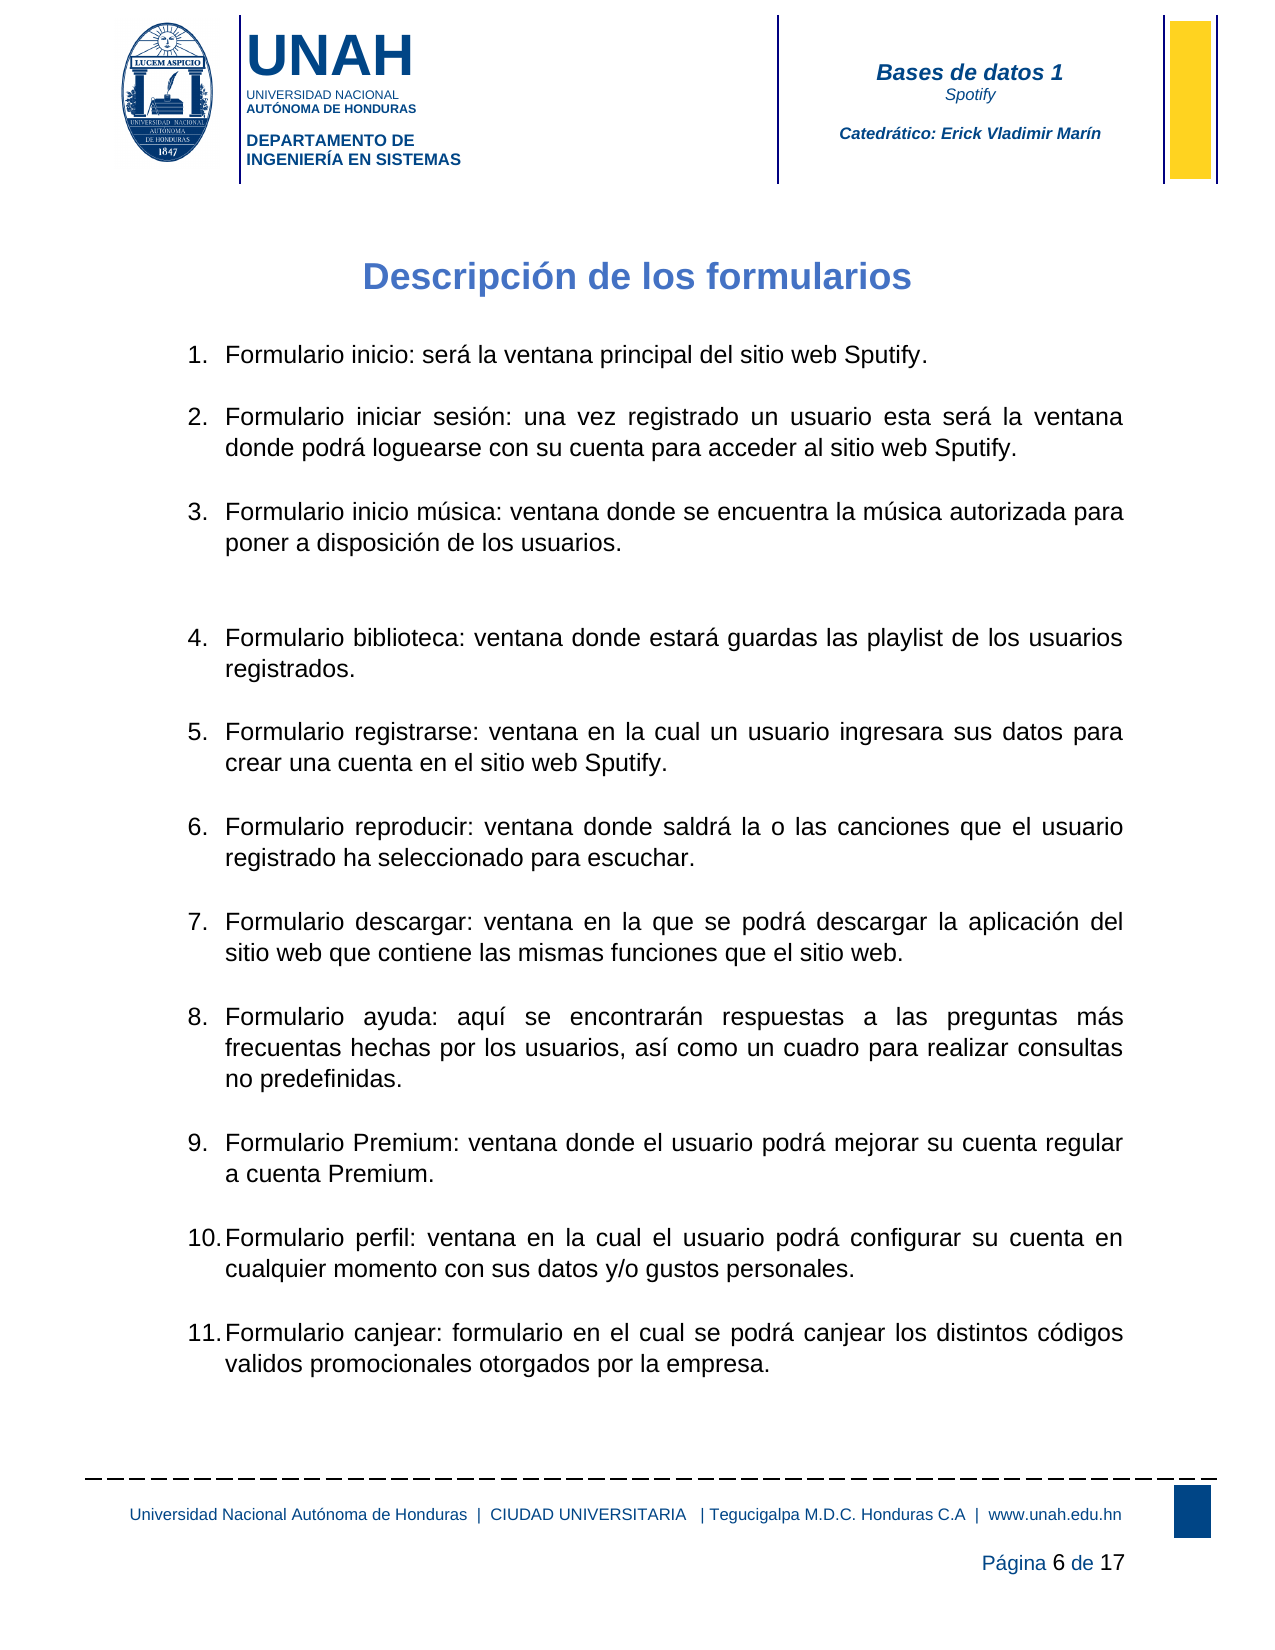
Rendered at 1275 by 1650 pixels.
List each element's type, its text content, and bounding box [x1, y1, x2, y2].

list Formulario biblioteca: ventana donde estará guardas las playlist de los usuarios registrados. [187, 623, 1125, 683]
list Formulario descargar: ventana en la que se podrá descargar la aplicación del sitio web que contiene las mismas funciones que el sitio web. [187, 907, 1125, 967]
list Formulario canjear: formulario en el cual se podrá canjear los distintos códigos validos promocionales otorgados por la empresa. [187, 1318, 1125, 1378]
list Formulario inicio música: ventana donde se encuentra la música autorizada para poner a disposición de los usuarios. [187, 497, 1125, 557]
list Formulario reproducir: ventana donde saldrá la o las canciones que el usuario registrado ha seleccionado para escuchar. [187, 812, 1125, 871]
picture [113, 18, 220, 169]
list Formulario iniciar sesión: una vez registrado un usuario esta será la ventana donde podrá loguearse con su cuenta para acceder al sitio web Sputify. [187, 402, 1125, 462]
list Formulario Premium: ventana donde el usuario podrá mejorar su cuenta regular a cuenta Premium. [187, 1128, 1125, 1188]
list Formulario perfil: ventana en la cual el usuario podrá configurar su cuenta en cualquier momento con sus datos y/o gustos personales. [187, 1223, 1125, 1283]
list Formulario ayuda: aquí se encontrarán respuestas a las preguntas más frecuentas hechas por los usuarios, así como un cuadro para realizar consultas no predefinidas. [187, 1002, 1125, 1093]
text Descripción de los formularios [150, 254, 1125, 297]
list Formulario registrarse: ventana en la cual un usuario ingresara sus datos para crear una cuenta en el sitio web Sputify. [187, 717, 1125, 776]
list Formulario inicio: será la ventana principal del sitio web Sputify. [187, 340, 1125, 369]
